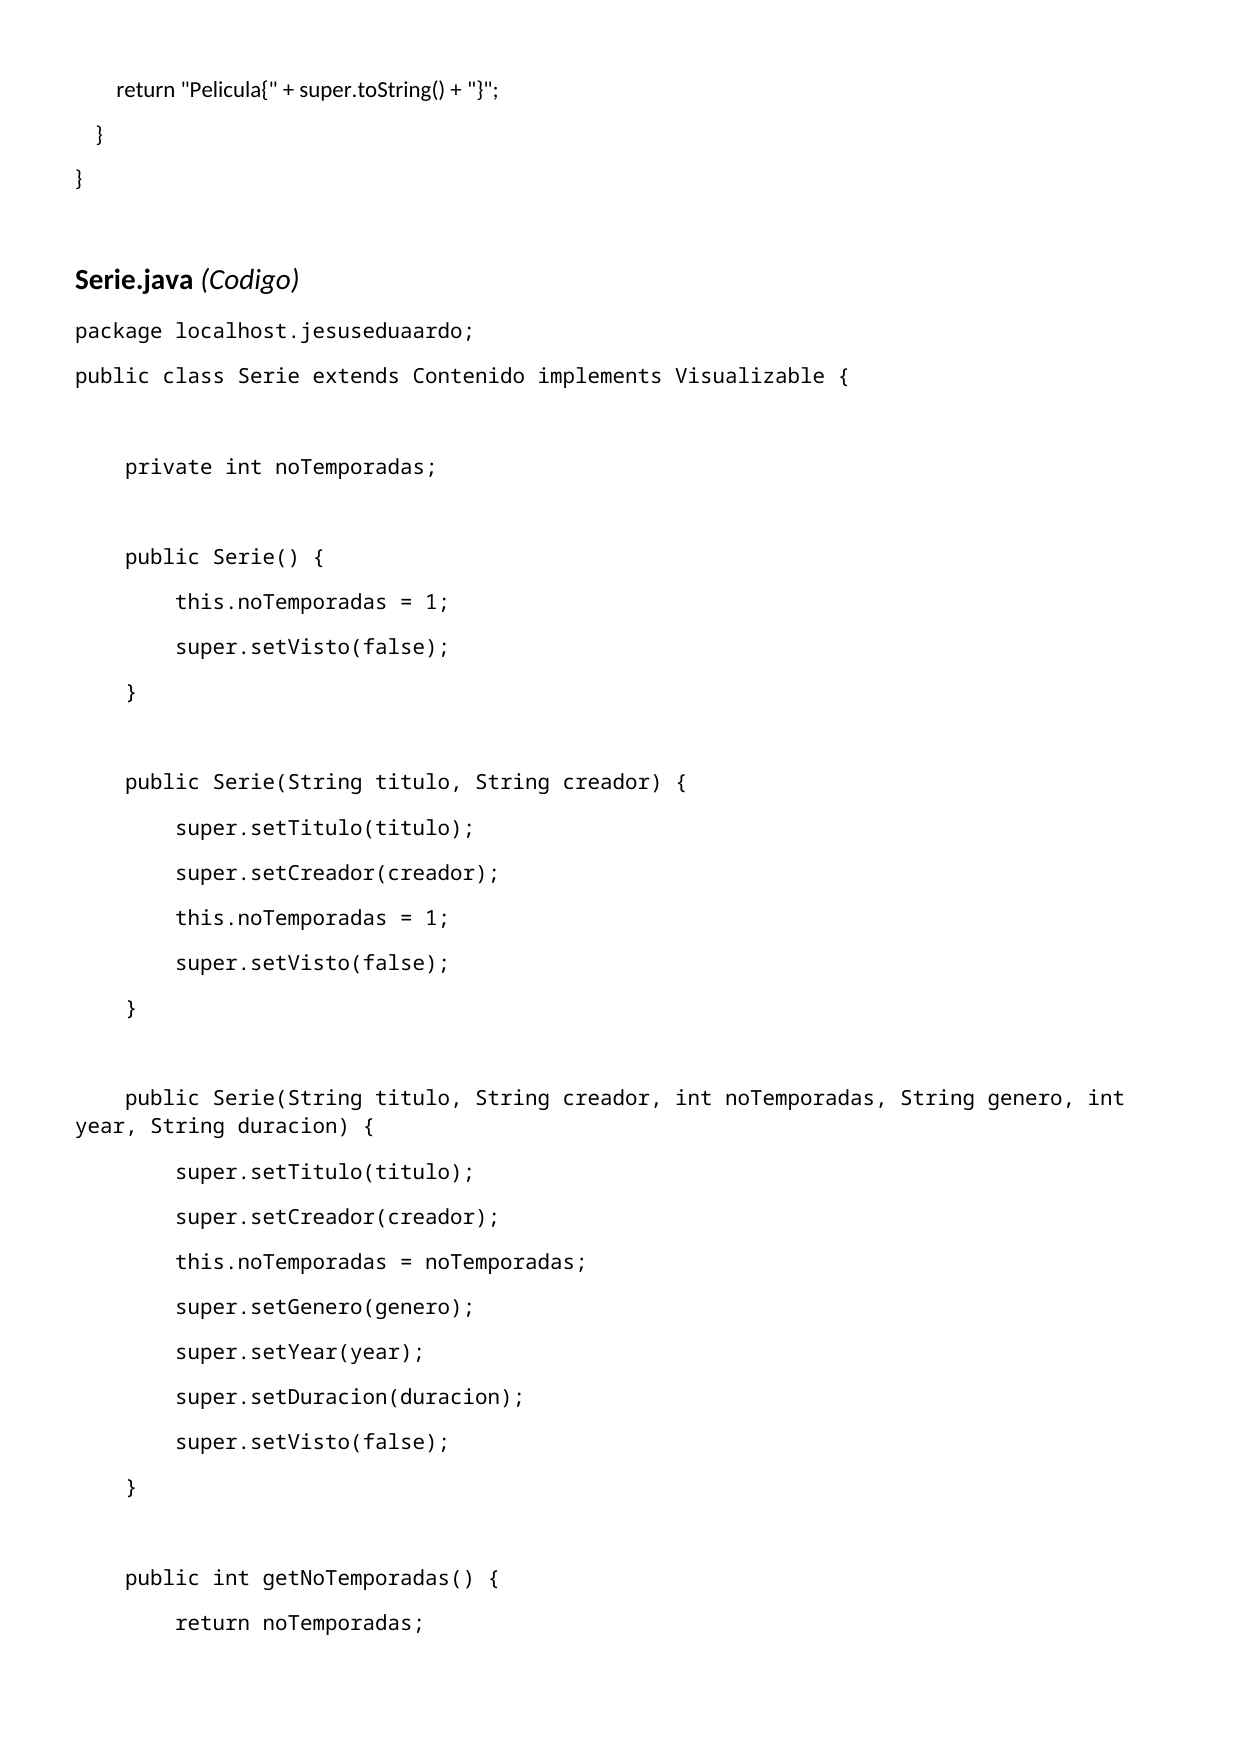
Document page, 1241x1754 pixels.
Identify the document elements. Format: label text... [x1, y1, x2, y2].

text super.setDuracion(duracion); [75, 1382, 1165, 1411]
text Serie.java (Codigo) [75, 261, 1165, 297]
text } [75, 1472, 1165, 1501]
text public Serie(String titulo, String creador, int noTemporadas, String genero, int year, String duracion) { [75, 1083, 1165, 1140]
text super.setCreador(creador); [75, 858, 1165, 886]
text public Serie() { [75, 542, 1165, 570]
text this.noTemporadas = 1; [75, 587, 1165, 616]
text } [75, 993, 1165, 1021]
text super.setGenero(genero); [75, 1292, 1165, 1321]
text super.setVisto(false); [75, 632, 1165, 661]
text return noTemporadas; [75, 1608, 1165, 1636]
text public class Serie extends Contenido implements Visualizable { [75, 362, 1165, 390]
text private int noTemporadas; [75, 452, 1165, 480]
text public int getNoTemporadas() { [75, 1563, 1165, 1591]
text } [75, 120, 1165, 148]
text super.setVisto(false); [75, 1427, 1165, 1456]
text super.setYear(year); [75, 1337, 1165, 1366]
text package localhost.jesuseduaardo; [75, 316, 1165, 345]
text public Serie(String titulo, String creador) { [75, 767, 1165, 796]
text } [75, 164, 1165, 192]
text this.noTemporadas = 1; [75, 903, 1165, 931]
text super.setVisto(false); [75, 948, 1165, 976]
text super.setTitulo(titulo); [75, 813, 1165, 841]
text super.setTitulo(titulo); [75, 1157, 1165, 1185]
text } [75, 677, 1165, 706]
text super.setCreador(creador); [75, 1202, 1165, 1230]
text return "Pelicula{" + super.toString() + "}"; [75, 75, 1165, 103]
text this.noTemporadas = noTemporadas; [75, 1247, 1165, 1275]
